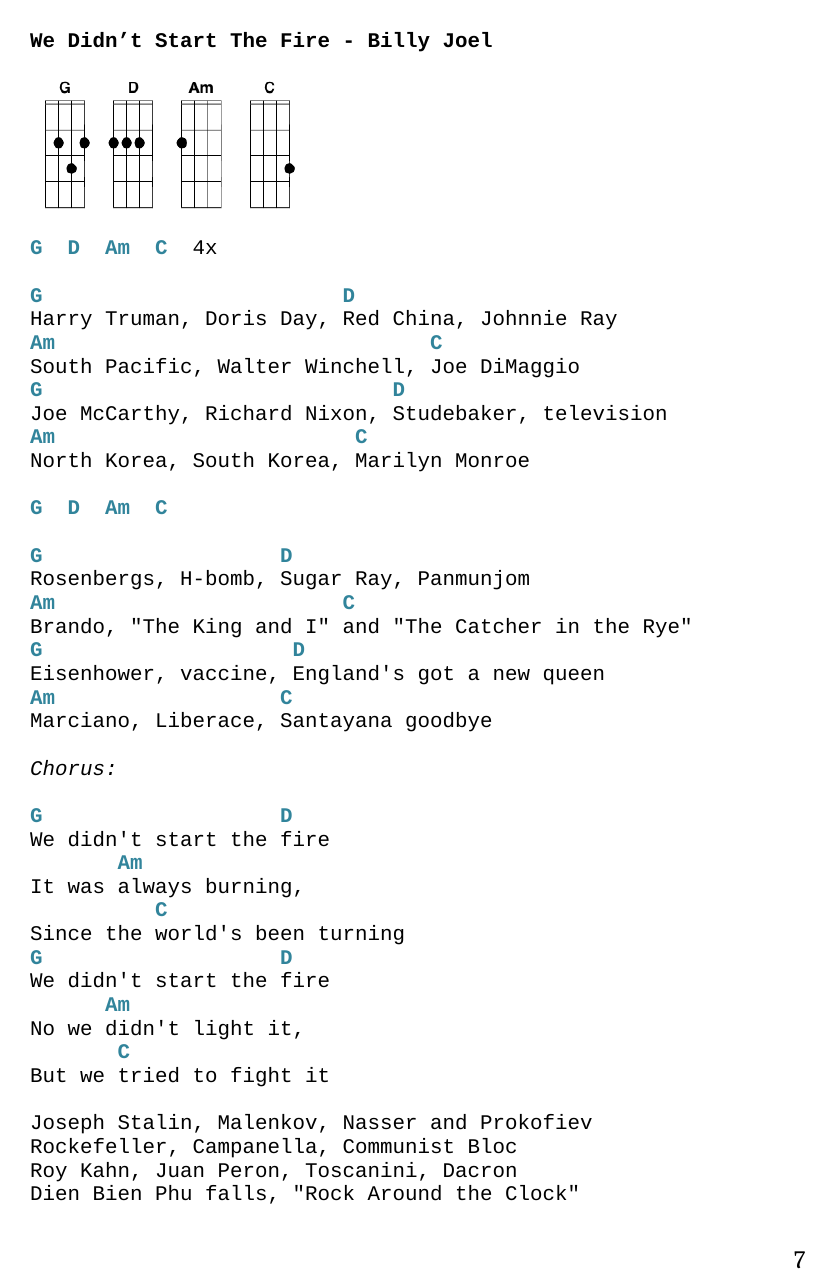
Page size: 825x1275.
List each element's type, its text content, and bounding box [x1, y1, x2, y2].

text North Korea, South Korea, Marilyn Monroe [30, 450, 806, 474]
text Am [30, 852, 806, 876]
text Joe McCarthy, Richard Nixon, Studebaker, television [30, 403, 806, 427]
text G D [30, 947, 806, 970]
text G D [30, 285, 806, 308]
text South Pacific, Walter Winchell, Joe DiMaggio [30, 356, 806, 379]
text We didn't start the fire [30, 828, 806, 852]
text But we tried to fight it [30, 1065, 806, 1089]
text C [30, 1041, 806, 1065]
text Since the world's been turning [30, 923, 806, 947]
text G D [30, 639, 806, 663]
text Marciano, Liberace, Santayana goodbye [30, 710, 806, 734]
text G D [30, 545, 806, 568]
text Rosenbergs, H-bomb, Sugar Ray, Panmunjom [30, 568, 806, 592]
text No we didn't light it, [30, 1018, 806, 1041]
text G D [30, 379, 806, 403]
text We Didn’t Start The Fire - Billy Joel [30, 30, 806, 54]
text Joseph Stalin, Malenkov, Nasser and Prokofiev [30, 1112, 806, 1136]
text Am C [30, 332, 806, 356]
text C [30, 899, 806, 923]
text We didn't start the fire [30, 970, 806, 994]
picture [30, 77, 304, 214]
text Roy Kahn, Juan Peron, Toscanini, Dacron [30, 1159, 806, 1183]
text Harry Truman, Doris Day, Red China, Johnnie Ray [30, 308, 806, 332]
text G D [30, 805, 806, 828]
text G D Am C [30, 497, 806, 521]
text Am [30, 994, 806, 1018]
text Rockefeller, Campanella, Communist Bloc [30, 1136, 806, 1159]
text Eisenhower, vaccine, England's got a new queen [30, 663, 806, 687]
text Chorus: [30, 758, 806, 781]
text Am C [30, 687, 806, 710]
text Am C [30, 427, 806, 450]
text Am C [30, 592, 806, 616]
text G D Am C 4x [30, 237, 806, 261]
text Brando, "The King and I" and "The Catcher in the Rye" [30, 616, 806, 639]
text Dien Bien Phu falls, "Rock Around the Clock" [30, 1183, 806, 1207]
text It was always burning, [30, 876, 806, 899]
